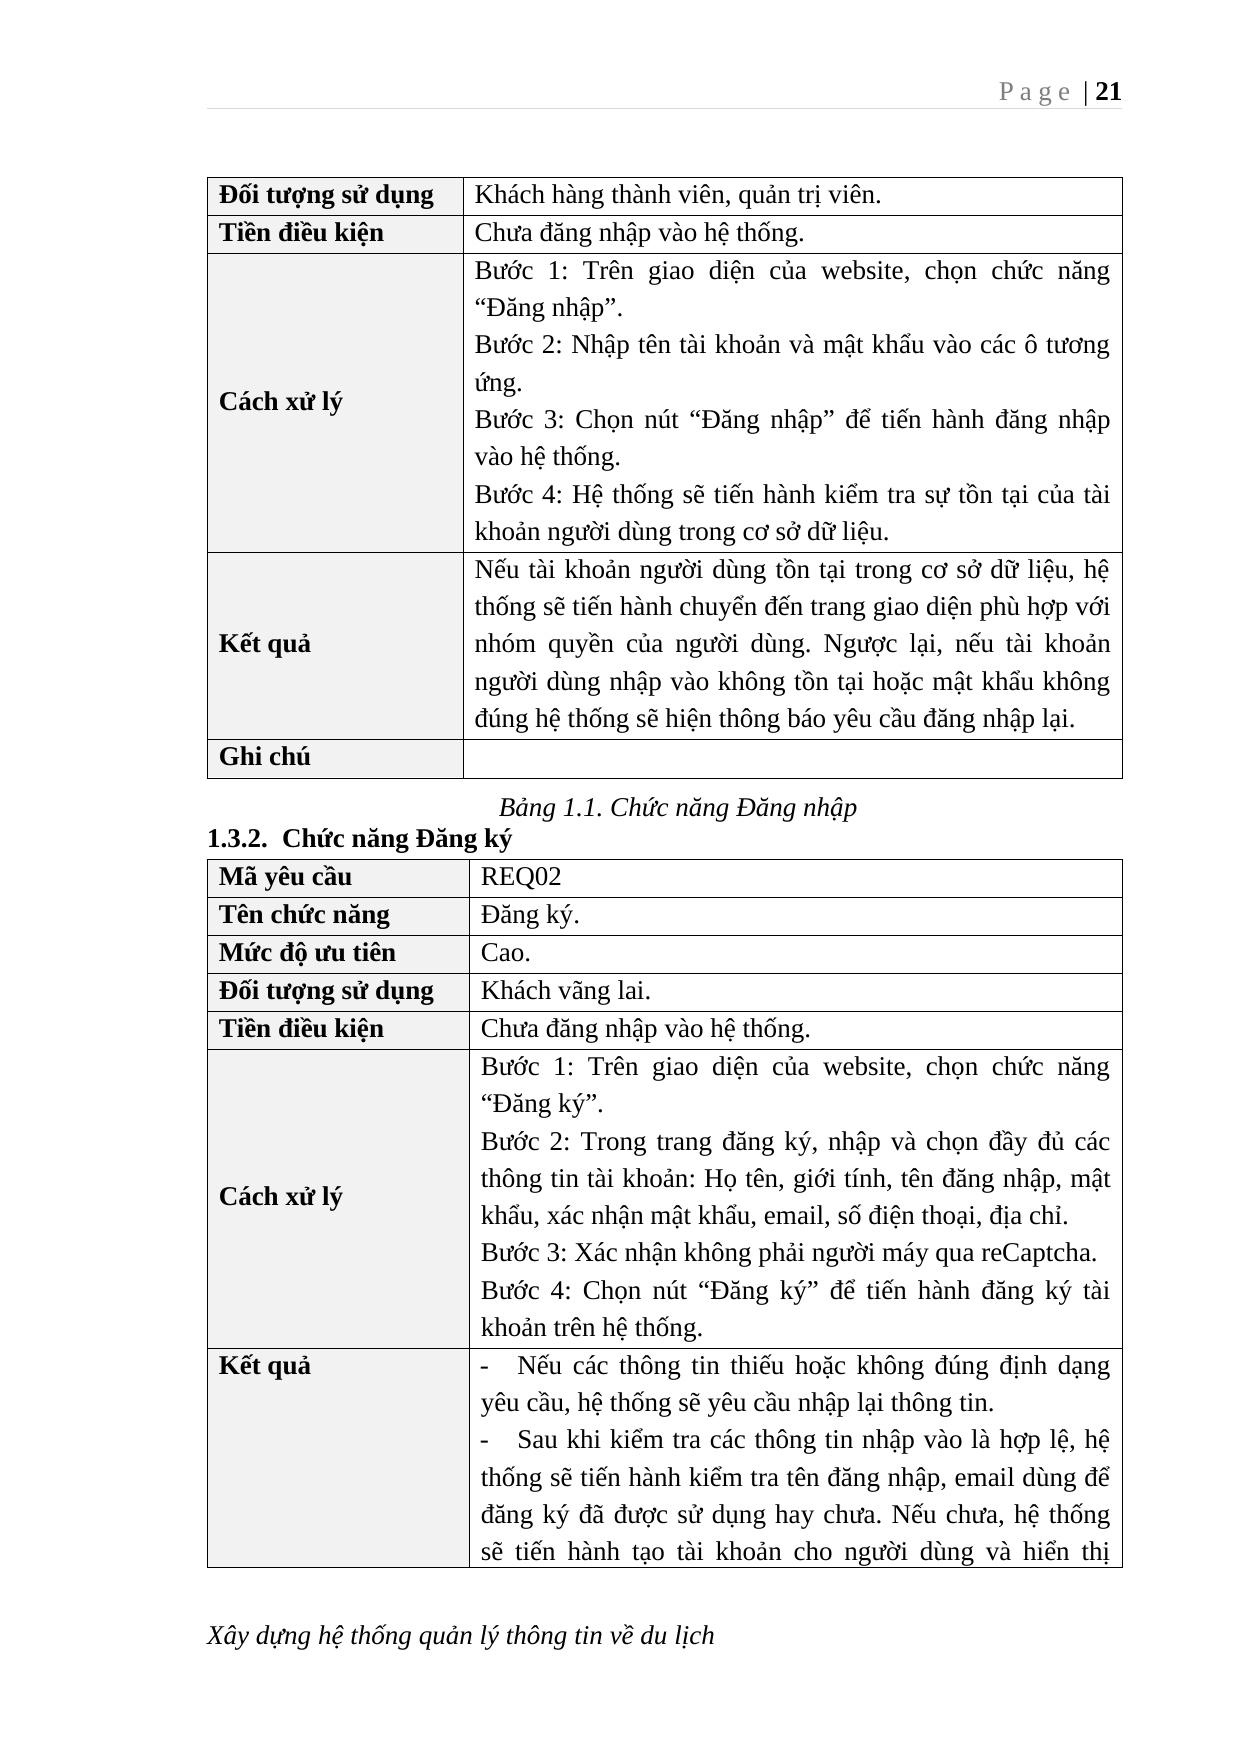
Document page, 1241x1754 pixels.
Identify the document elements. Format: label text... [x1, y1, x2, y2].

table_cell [470, 1349, 1122, 1567]
table_cell Tiền điều kiện [208, 1012, 469, 1049]
table_cell Kết quả [208, 1349, 469, 1567]
table_cell Khách hàng thành viên, quản trị viên. [464, 178, 1122, 215]
table_cell Tên chức năng [208, 898, 469, 935]
table_cell Mức độ ưu tiên [208, 936, 469, 973]
table_header REQ02 [470, 860, 1122, 897]
table_cell Khách vãng lai. [470, 974, 1122, 1011]
table_cell Chưa đăng nhập vào hệ thống. [464, 216, 1122, 253]
table_cell Chưa đăng nhập vào hệ thống. [470, 1012, 1122, 1049]
table_cell [464, 740, 1122, 777]
text Bảng 1.1. Chức năng Đăng nhập [207, 791, 1122, 822]
table_cell Ghi chú [208, 740, 463, 777]
table_cell Bước 1: Trên giao diện của website, chọn chức năng “Đăng ký”. Bước 2: Trong trang đăng ký, nhập và chọn đầy đủ các thông tin tài khoản: Họ tên, giới tính, tên đăng nhập, mật khẩu, xác nhận mật khẩu, email, số điện thoại, địa chỉ. Bước 3: Xác nhận không phải người máy qua reCaptcha. Bước 4: Chọn nút “Đăng ký” để tiến hành đăng ký tài khoản trên hệ thống. [470, 1050, 1122, 1348]
table_cell Tiền điều kiện [208, 216, 463, 253]
table_cell Cách xử lý [208, 1050, 469, 1348]
table_cell Cách xử lý [208, 254, 463, 552]
table_cell Đăng ký. [470, 898, 1122, 935]
table_cell Nếu tài khoản người dùng tồn tại trong cơ sở dữ liệu, hệ thống sẽ tiến hành chuyển đến trang giao diện phù hợp với nhóm quyền của người dùng. Ngược lại, nếu tài khoản người dùng nhập vào không tồn tại hoặc mật khẩu không đúng hệ thống sẽ hiện thông báo yêu cầu đăng nhập lại. [464, 553, 1122, 739]
table_cell Đối tượng sử dụng [208, 974, 469, 1011]
list Chức năng Đăng ký [207, 822, 1122, 853]
table_header Mã yêu cầu [208, 860, 469, 897]
table_cell Đối tượng sử dụng [208, 178, 463, 215]
table_cell Bước 1: Trên giao diện của website, chọn chức năng “Đăng nhập”. Bước 2: Nhập tên tài khoản và mật khẩu vào các ô tương ứng. Bước 3: Chọn nút “Đăng nhập” để tiến hành đăng nhập vào hệ thống. Bước 4: Hệ thống sẽ tiến hành kiểm tra sự tồn tại của tài khoản người dùng trong cơ sở dữ liệu. [464, 254, 1122, 552]
table_cell Kết quả [208, 553, 463, 739]
table_cell Cao. [470, 936, 1122, 973]
